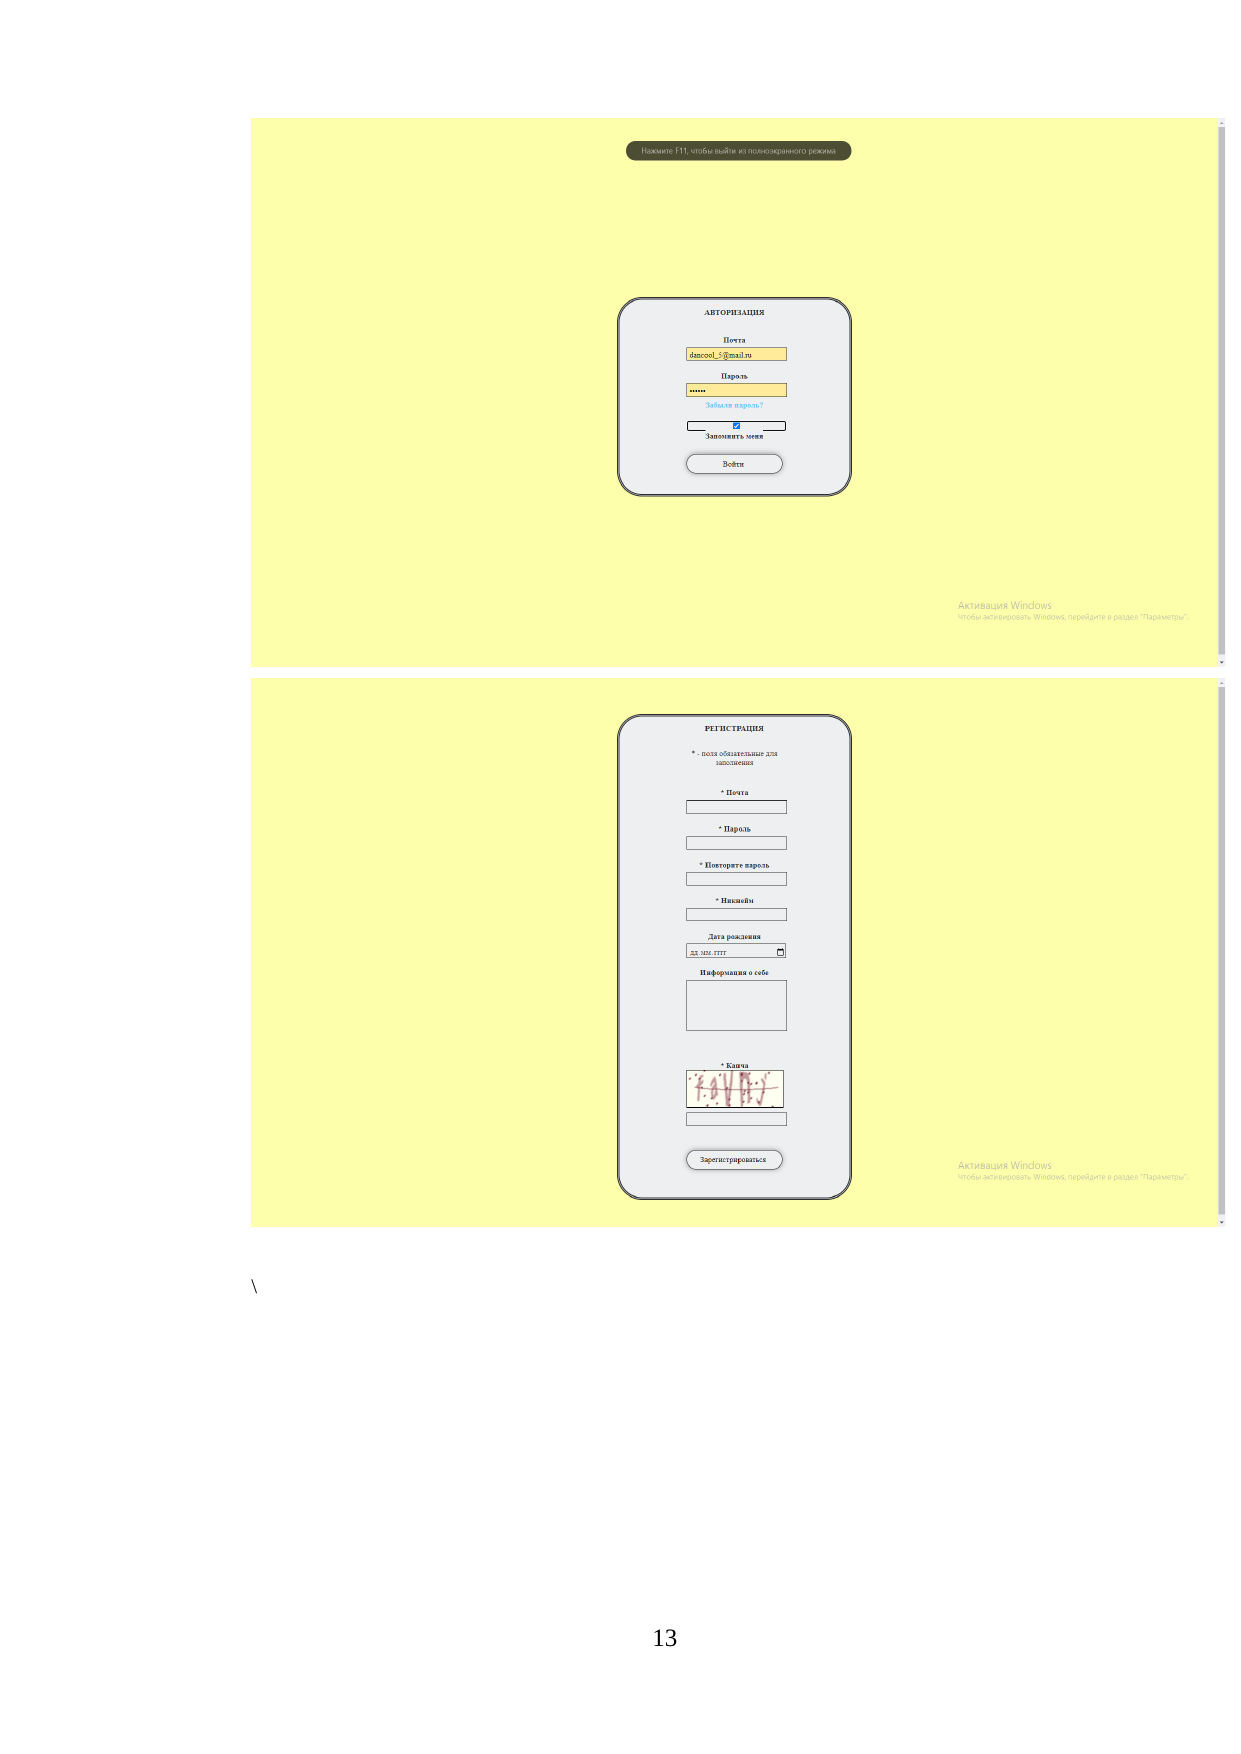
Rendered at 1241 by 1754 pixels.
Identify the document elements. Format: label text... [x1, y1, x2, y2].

picture [251, 678, 1226, 1227]
text \ [177, 1274, 1152, 1298]
picture [251, 118, 1226, 667]
